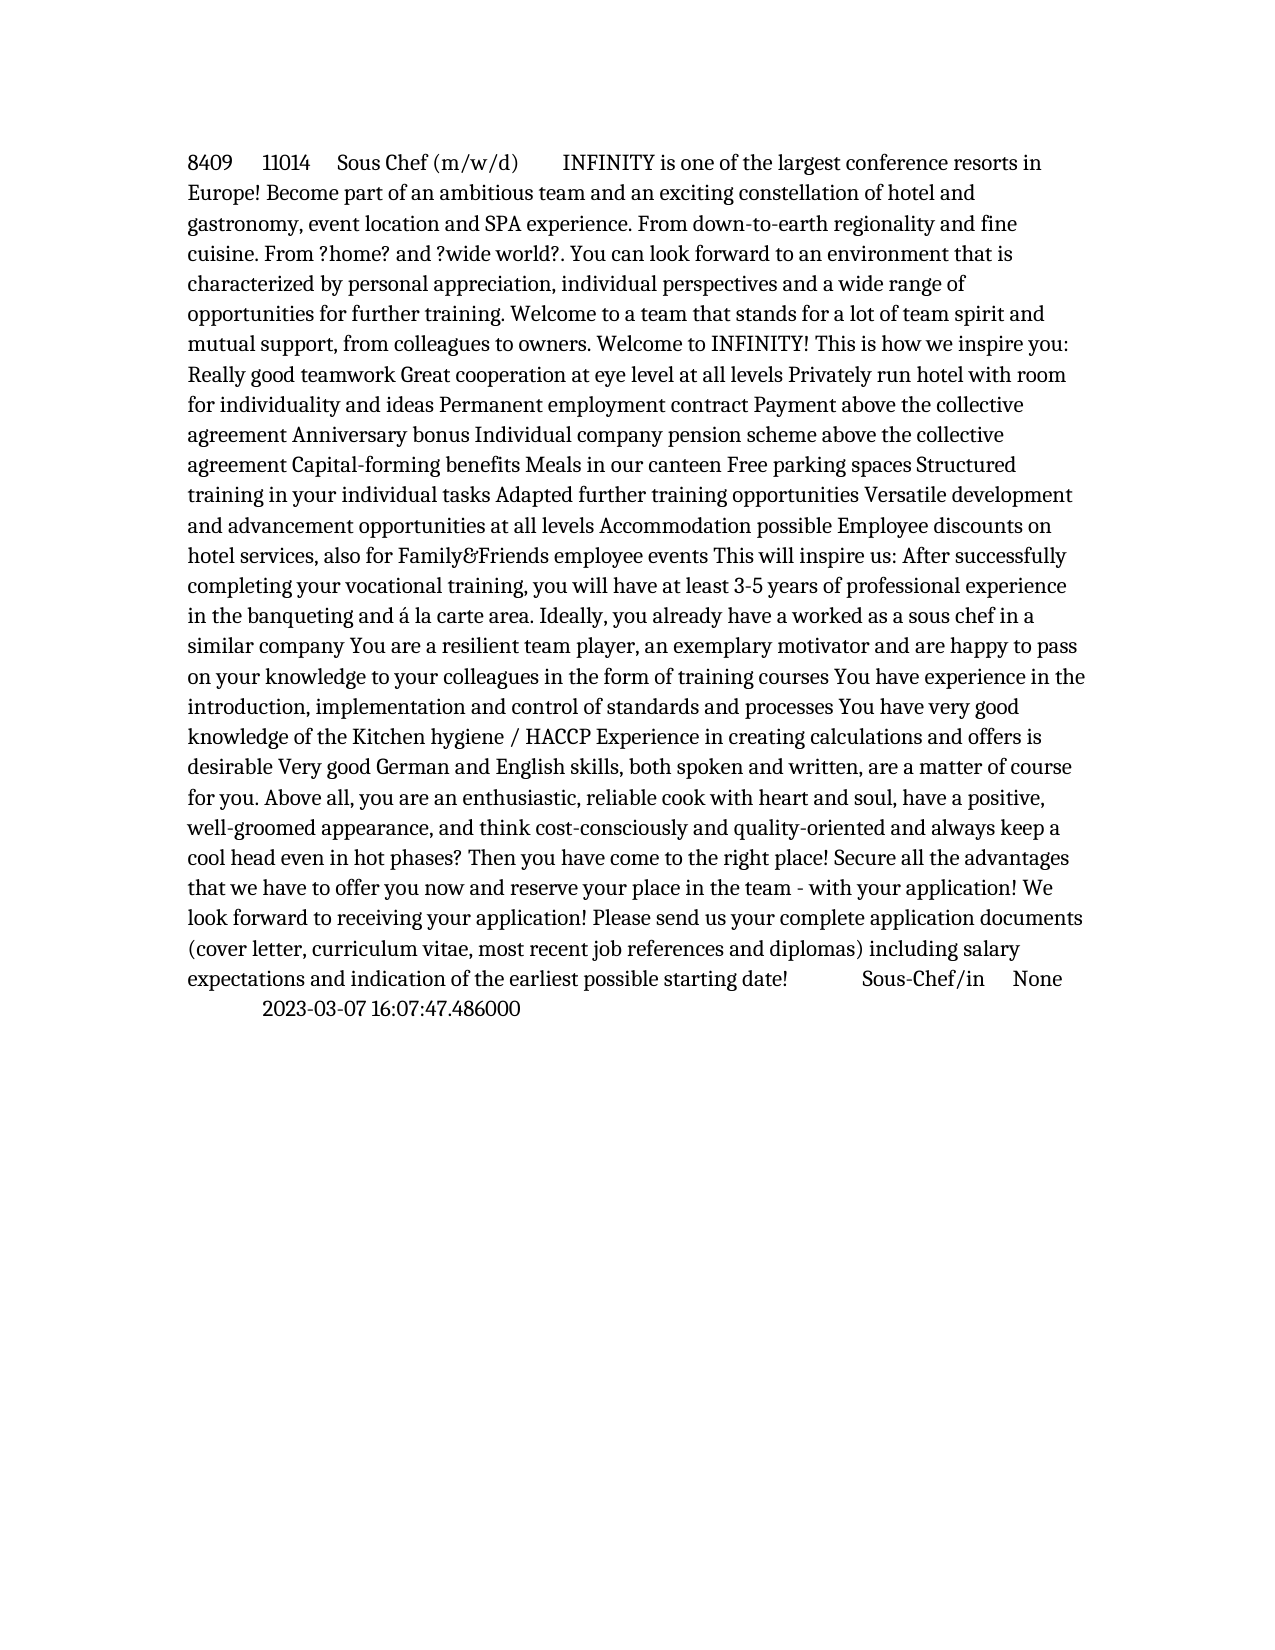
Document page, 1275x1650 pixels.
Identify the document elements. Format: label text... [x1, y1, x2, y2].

text 8409 11014 Sous Chef (m/w/d) INFINITY is one of the largest conference resorts in Europe! Become part of an ambitious team and an exciting constellation of hotel and gastronomy, event location and SPA experience. From down-to-earth regionality and fine cuisine. From ?home? and ?wide world?. You can look forward to an environment that is characterized by personal appreciation, individual perspectives and a wide range of opportunities for further training. Welcome to a team that stands for a lot of team spirit and mutual support, from colleagues to owners. Welcome to INFINITY! This is how we inspire you: Really good teamwork Great cooperation at eye level at all levels Privately run hotel with room for individuality and ideas Permanent employment contract Payment above the collective agreement Anniversary bonus Individual company pension scheme above the collective agreement Capital-forming benefits Meals in our canteen Free parking spaces Structured training in your individual tasks Adapted further training opportunities Versatile development and advancement opportunities at all levels Accommodation possible Employee discounts on hotel services, also for Family&Friends employee events This will inspire us: After successfully completing your vocational training, you will have at least 3-5 years of professional experience in the banqueting and á la carte area. Ideally, you already have a worked as a sous chef in a similar company You are a resilient team player, an exemplary motivator and are happy to pass on your knowledge to your colleagues in the form of training courses You have experience in the introduction, implementation and control of standards and processes You have very good knowledge of the Kitchen hygiene / HACCP Experience in creating calculations and offers is desirable Very good German and English skills, both spoken and written, are a matter of course for you. Above all, you are an enthusiastic, reliable cook with heart and soul, have a positive, well-groomed appearance, and think cost-consciously and quality-oriented and always keep a cool head even in hot phases? Then you have come to the right place! Secure all the advantages that we have to offer you now and reserve your place in the team - with your application! We look forward to receiving your application! Please send us your complete application documents (cover letter, curriculum vitae, most recent job references and diplomas) including salary expectations and indication of the earliest possible starting date! Sous-Chef/in None 2023-03-07 16:07:47.486000 [187, 150, 1087, 1052]
